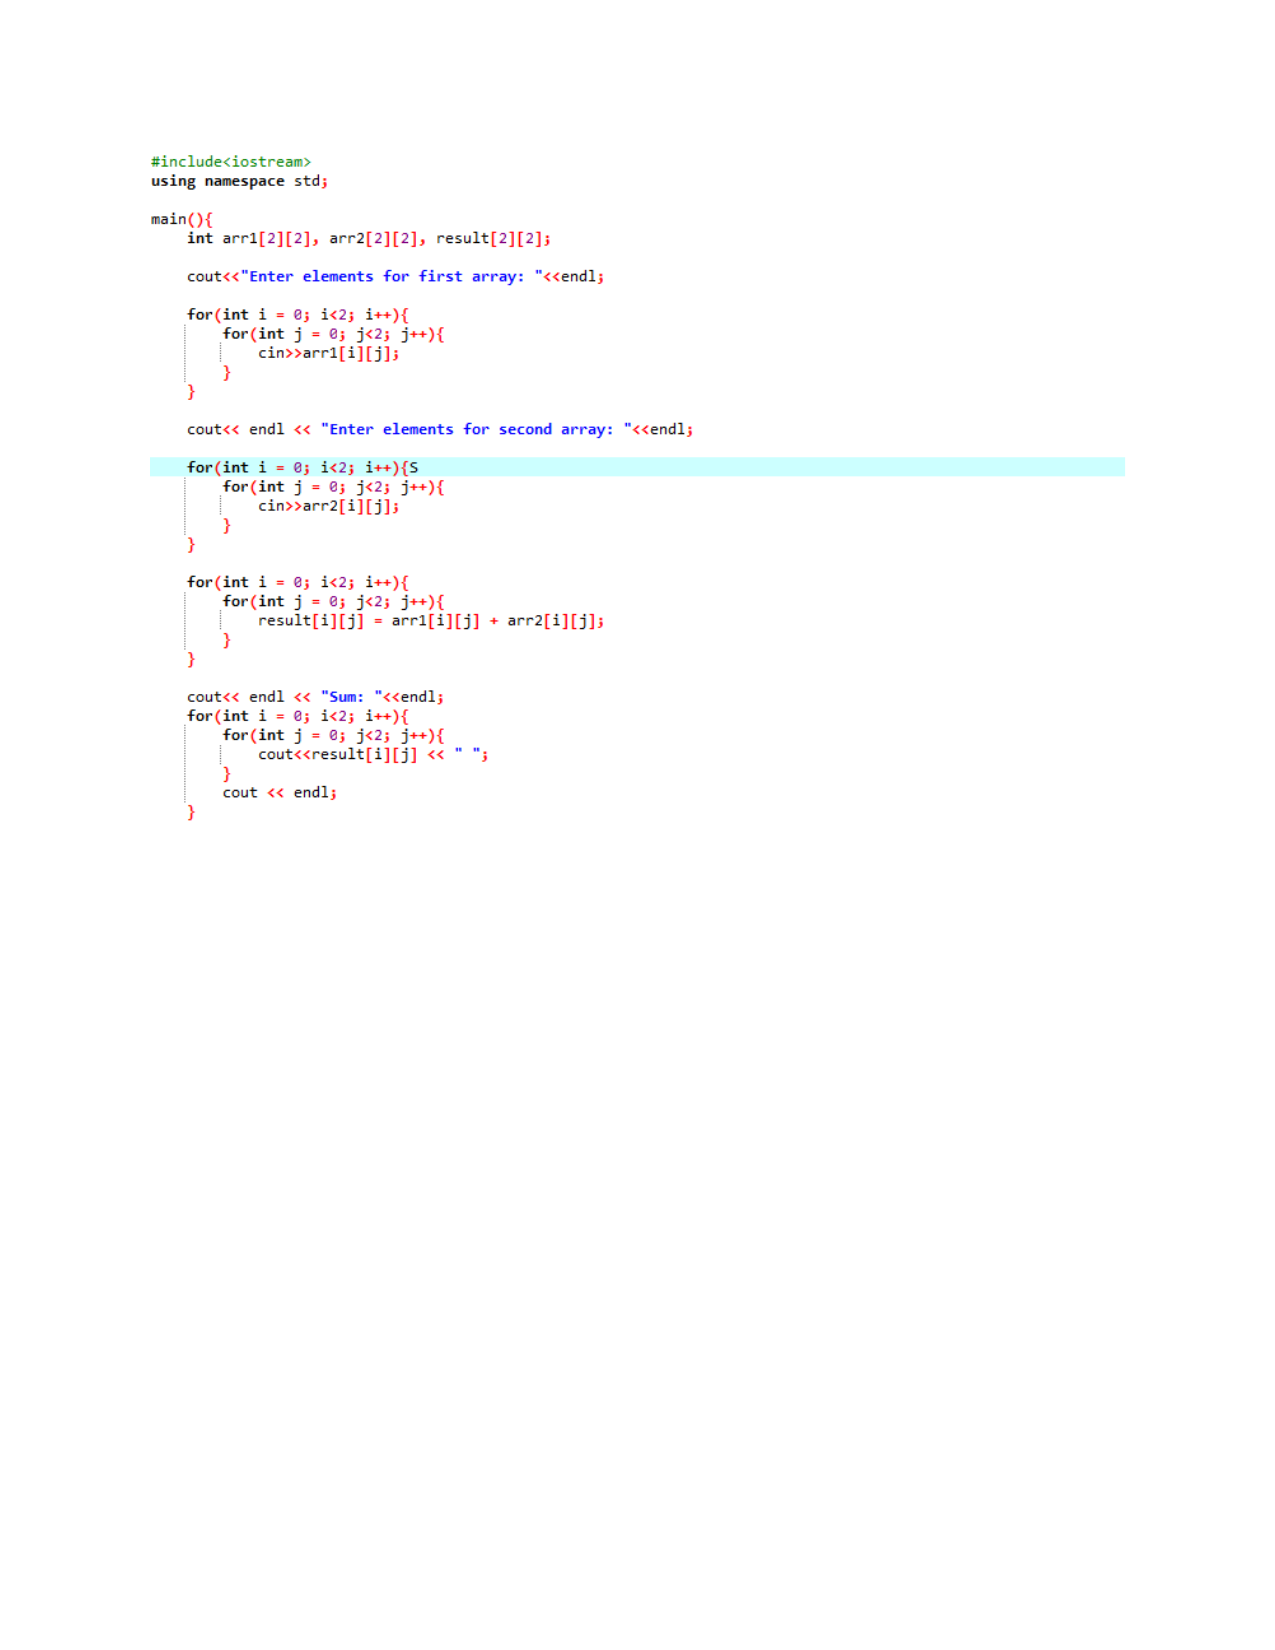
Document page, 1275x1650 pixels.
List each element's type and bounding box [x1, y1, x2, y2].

picture [150, 150, 1125, 823]
